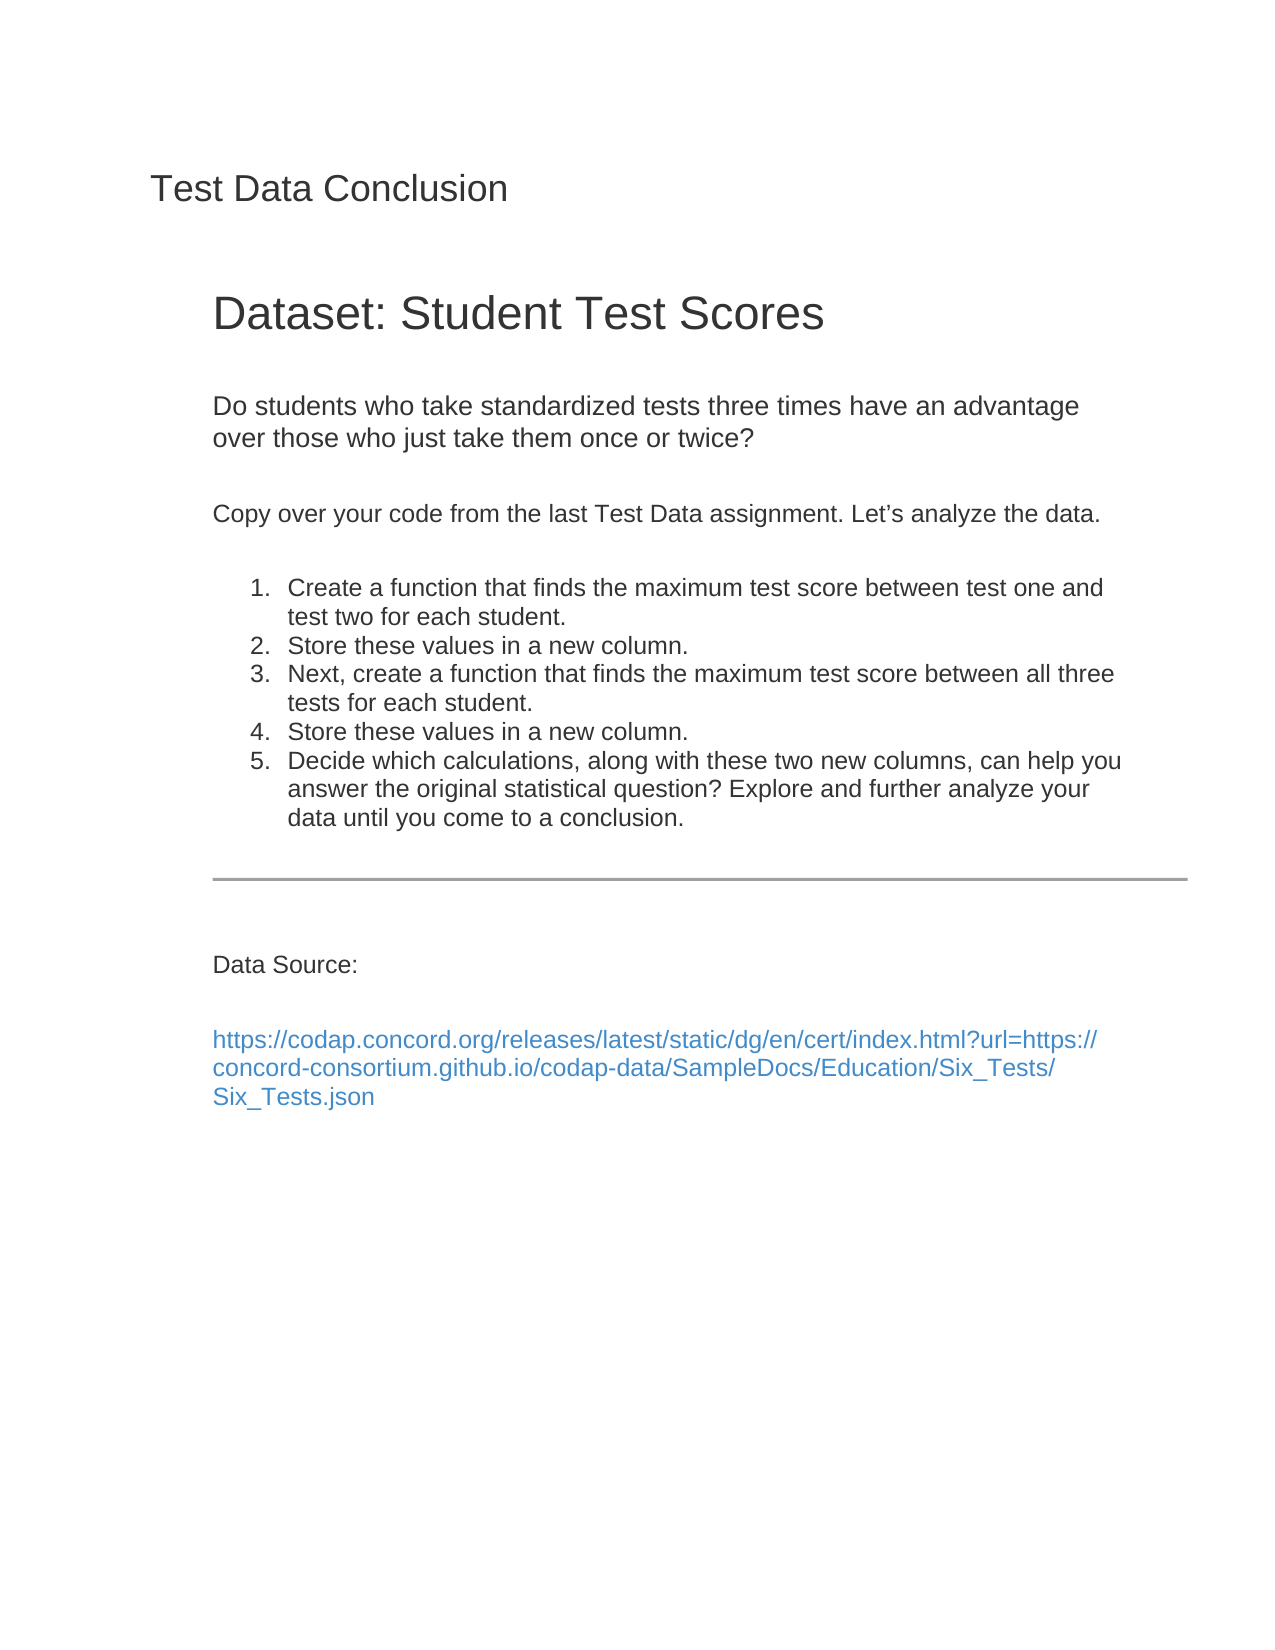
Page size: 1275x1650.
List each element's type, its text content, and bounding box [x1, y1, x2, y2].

list Next, create a function that finds the maximum test score between all three tests for each student. [250, 659, 1125, 717]
list Create a function that finds the maximum test score between test one and test two for each student. [250, 573, 1125, 631]
list Store these values in a new column. [250, 717, 1125, 746]
list Decide which calculations, along with these two new columns, can help you answer the original statistical question? Explore and further analyze your data until you come to a conclusion. [250, 746, 1125, 832]
text https://codap.concord.org/releases/latest/static/dg/en/cert/index.html?url=https://concord-consortium.github.io/codap-data/SampleDocs/Education/Six_Tests/Six_Tests.json [212, 1024, 1125, 1111]
subtitle Test Data Conclusion [150, 167, 1125, 210]
subtitle Dataset: Student Test Scores [212, 285, 1125, 339]
text Do students who take standardized tests three times have an advantage over those who just take them once or twice? [212, 390, 1125, 453]
text Copy over your code from the last Test Data assignment. Let’s analyze the data. [212, 499, 1125, 527]
text Data Source: [212, 950, 1125, 979]
list Store these values in a new column. [250, 631, 1125, 659]
